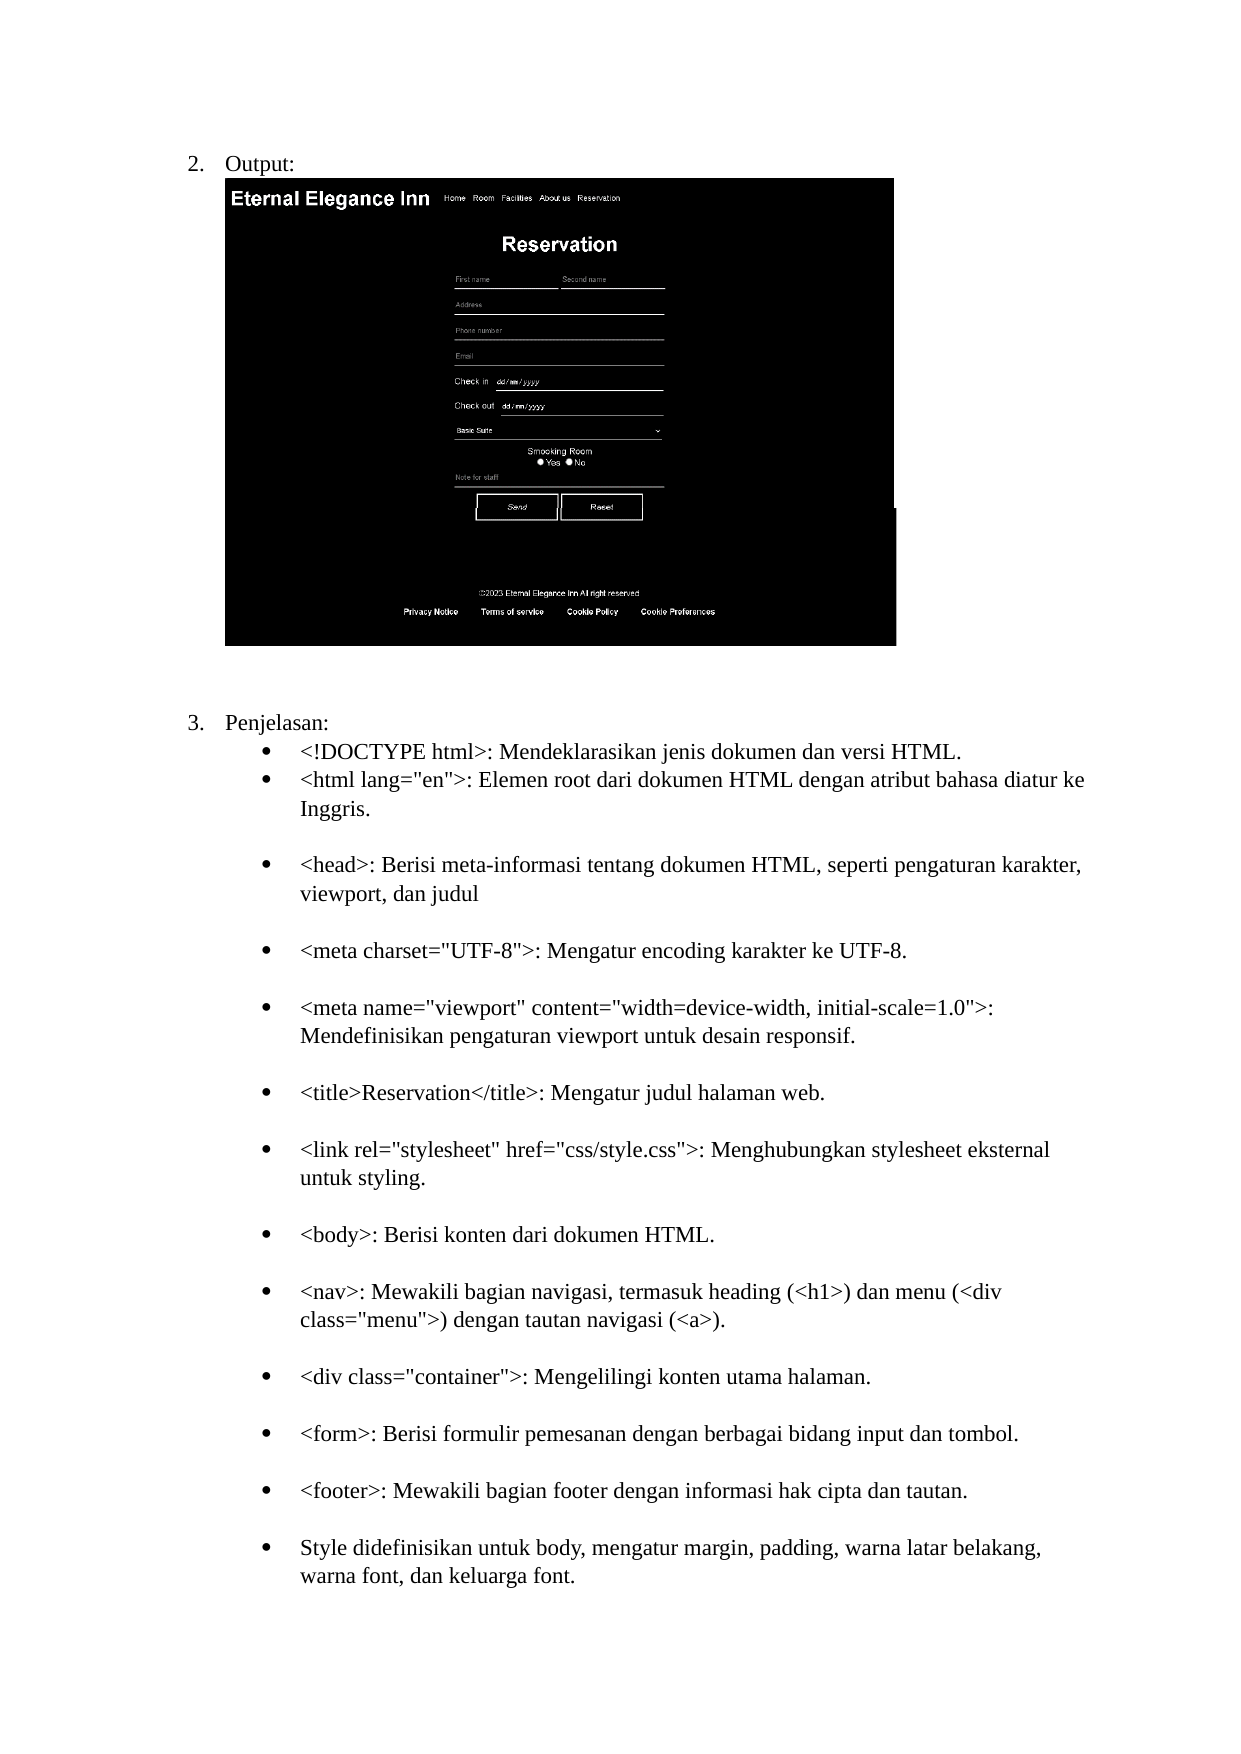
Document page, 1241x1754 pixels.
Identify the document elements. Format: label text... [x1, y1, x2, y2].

list <!DOCTYPE html>: Mendeklarasikan jenis dokumen dan versi HTML. [262, 738, 1090, 764]
list Penjelasan: [187, 709, 1090, 736]
list <meta charset="UTF-8">: Mengatur encoding karakter ke UTF-8. [262, 937, 1090, 963]
list <nav>: Mewakili bagian navigasi, termasuk heading (<h1>) dan menu (<div class="menu">) dengan tautan navigasi (<a>). [262, 1278, 1090, 1333]
list <meta name="viewport" content="width=device-width, initial-scale=1.0">: Mendefinisikan pengaturan viewport untuk desain responsif. [262, 994, 1090, 1048]
list <title>Reservation</title>: Mengatur judul halaman web. [262, 1079, 1090, 1105]
list Style didefinisikan untuk body, mengatur margin, padding, warna latar belakang, warna font, dan keluarga font. [262, 1534, 1090, 1589]
list <div class="container">: Mengelilingi konten utama halaman. [262, 1363, 1090, 1390]
list <footer>: Mewakili bagian footer dengan informasi hak cipta dan tautan. [262, 1477, 1090, 1503]
list <form>: Berisi formulir pemesanan dengan berbagai bidang input dan tombol. [262, 1420, 1090, 1447]
list <html lang="en">: Elemen root dari dokumen HTML dengan atribut bahasa diatur ke Inggris. [262, 766, 1090, 821]
list <body>: Berisi konten dari dokumen HTML. [262, 1221, 1090, 1248]
list <link rel="stylesheet" href="css/style.css">: Menghubungkan stylesheet eksternal untuk styling. [262, 1136, 1090, 1191]
list Output: [187, 150, 1090, 176]
picture [225, 178, 897, 646]
list <head>: Berisi meta-informasi tentang dokumen HTML, seperti pengaturan karakter, viewport, dan judul [262, 852, 1090, 906]
